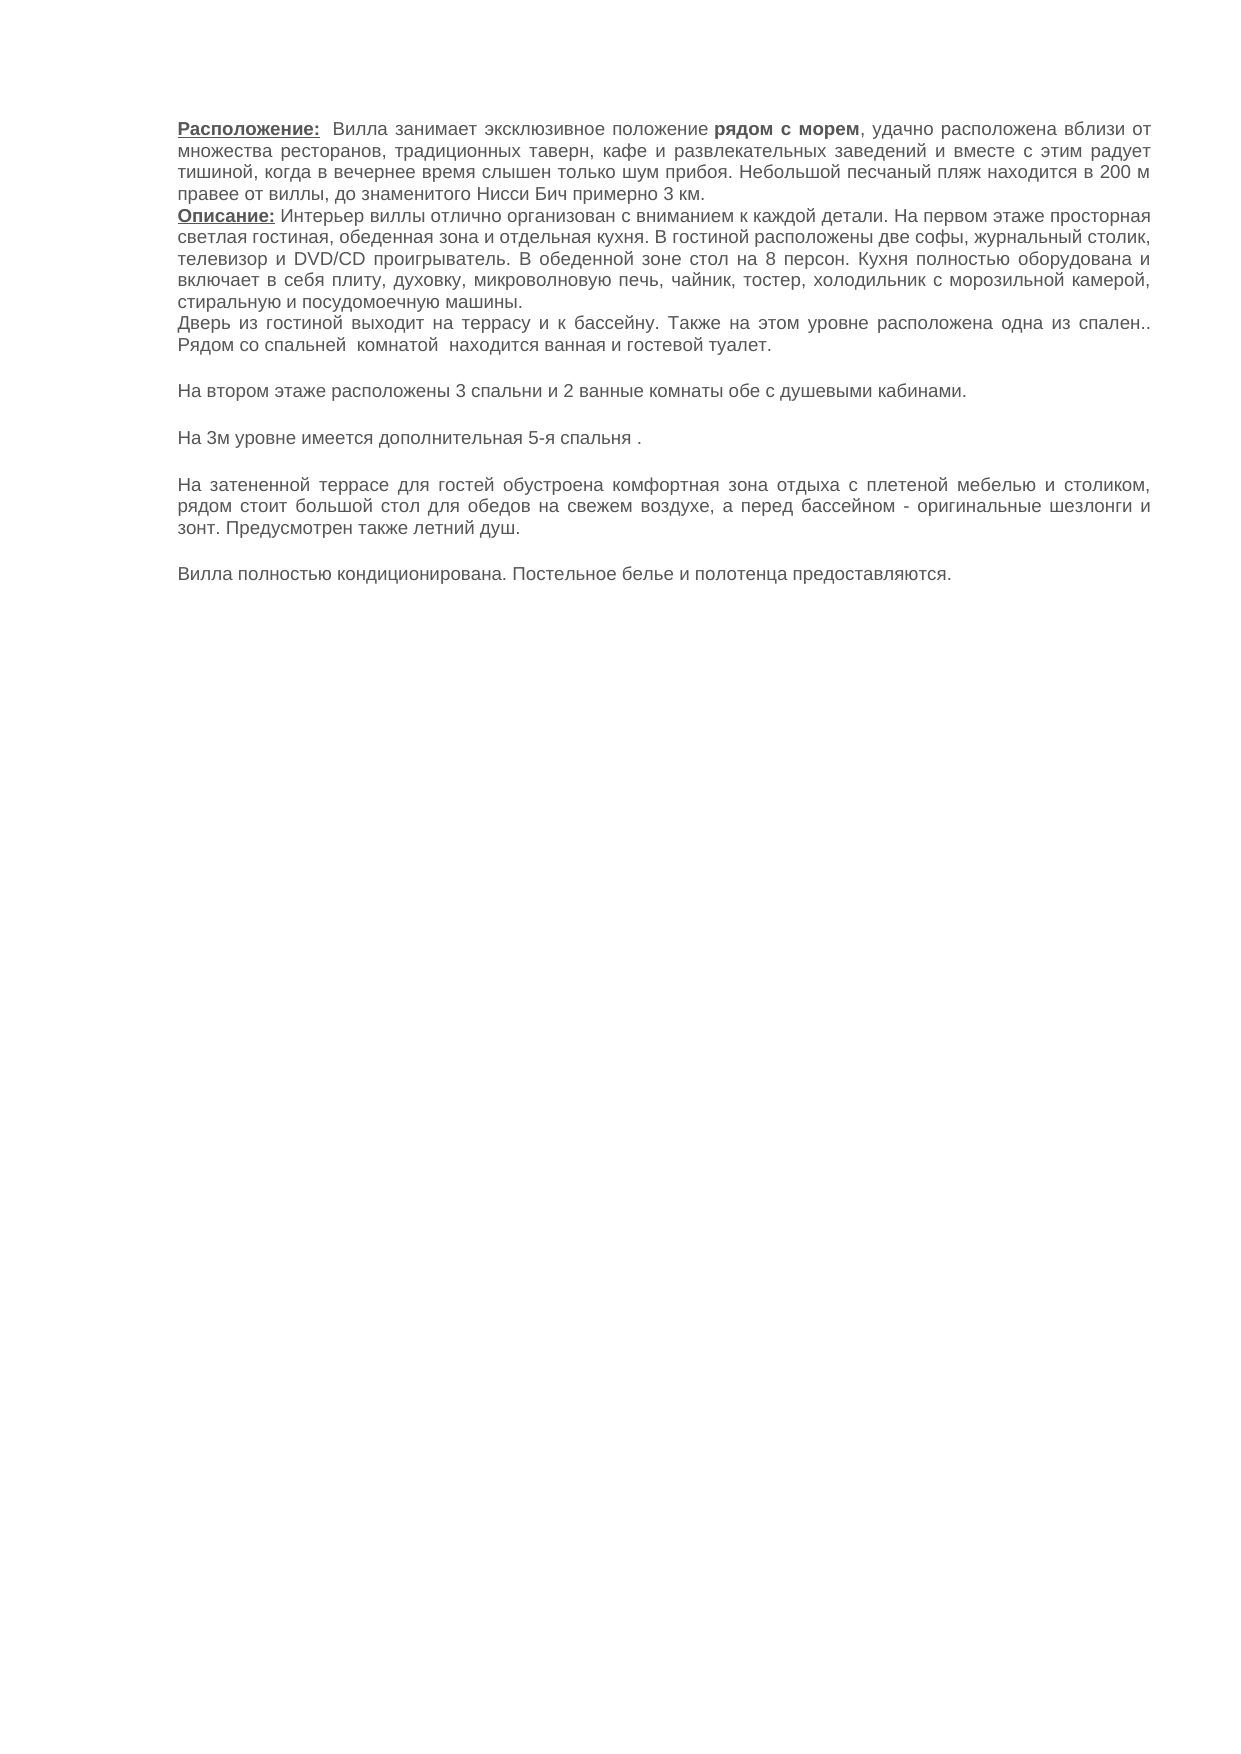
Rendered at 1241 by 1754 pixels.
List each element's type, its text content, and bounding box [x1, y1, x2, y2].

text На 3м уровне имеется дополнительная 5-я спальня . [177, 427, 1152, 448]
text Вилла полностью кондиционирована. Постельное белье и полотенца предоставляются. [177, 563, 1152, 585]
text Описание: Интерьер виллы отлично организован с вниманием к каждой детали. На первом этаже просторная светлая гостиная, обеденная зона и отдельная кухня. В гостиной расположены две софы, журнальный столик, телевизор и DVD/CD проигрыватель. В обеденной зоне стол на 8 персон. Кухня полностью оборудована и включает в себя плиту, духовку, микроволновую печь, чайник, тостер, холодильник с морозильной камерой, стиральную и посудомоечную машины. [177, 204, 1152, 312]
text На втором этаже расположены 3 спальни и 2 ванные комнаты обе с душевыми кабинами. [177, 380, 1152, 402]
text Дверь из гостиной выходит на террасу и к бассейну. Также на этом уровне расположена одна из спален.. Рядом со спальней комнатой находится ванная и гостевой туалет. [177, 312, 1152, 355]
text На затененной террасе для гостей обустроена комфортная зона отдыха с плетеной мебелью и столиком, рядом стоит большой стол для обедов на свежем воздухе, а перед бассейном - оригинальные шезлонги и зонт. Предусмотрен также летний душ. [177, 473, 1152, 538]
text Расположение: Вилла занимает эксклюзивное положение рядом с морем, удачно расположена вблизи от множества ресторанов, традиционных таверн, кафе и развлекательных заведений и вместе с этим радует тишиной, когда в вечернее время слышен только шум прибоя. Небольшой песчаный пляж находится в 200 м правее от виллы, до знаменитого Нисси Бич примерно 3 км. [177, 118, 1152, 204]
